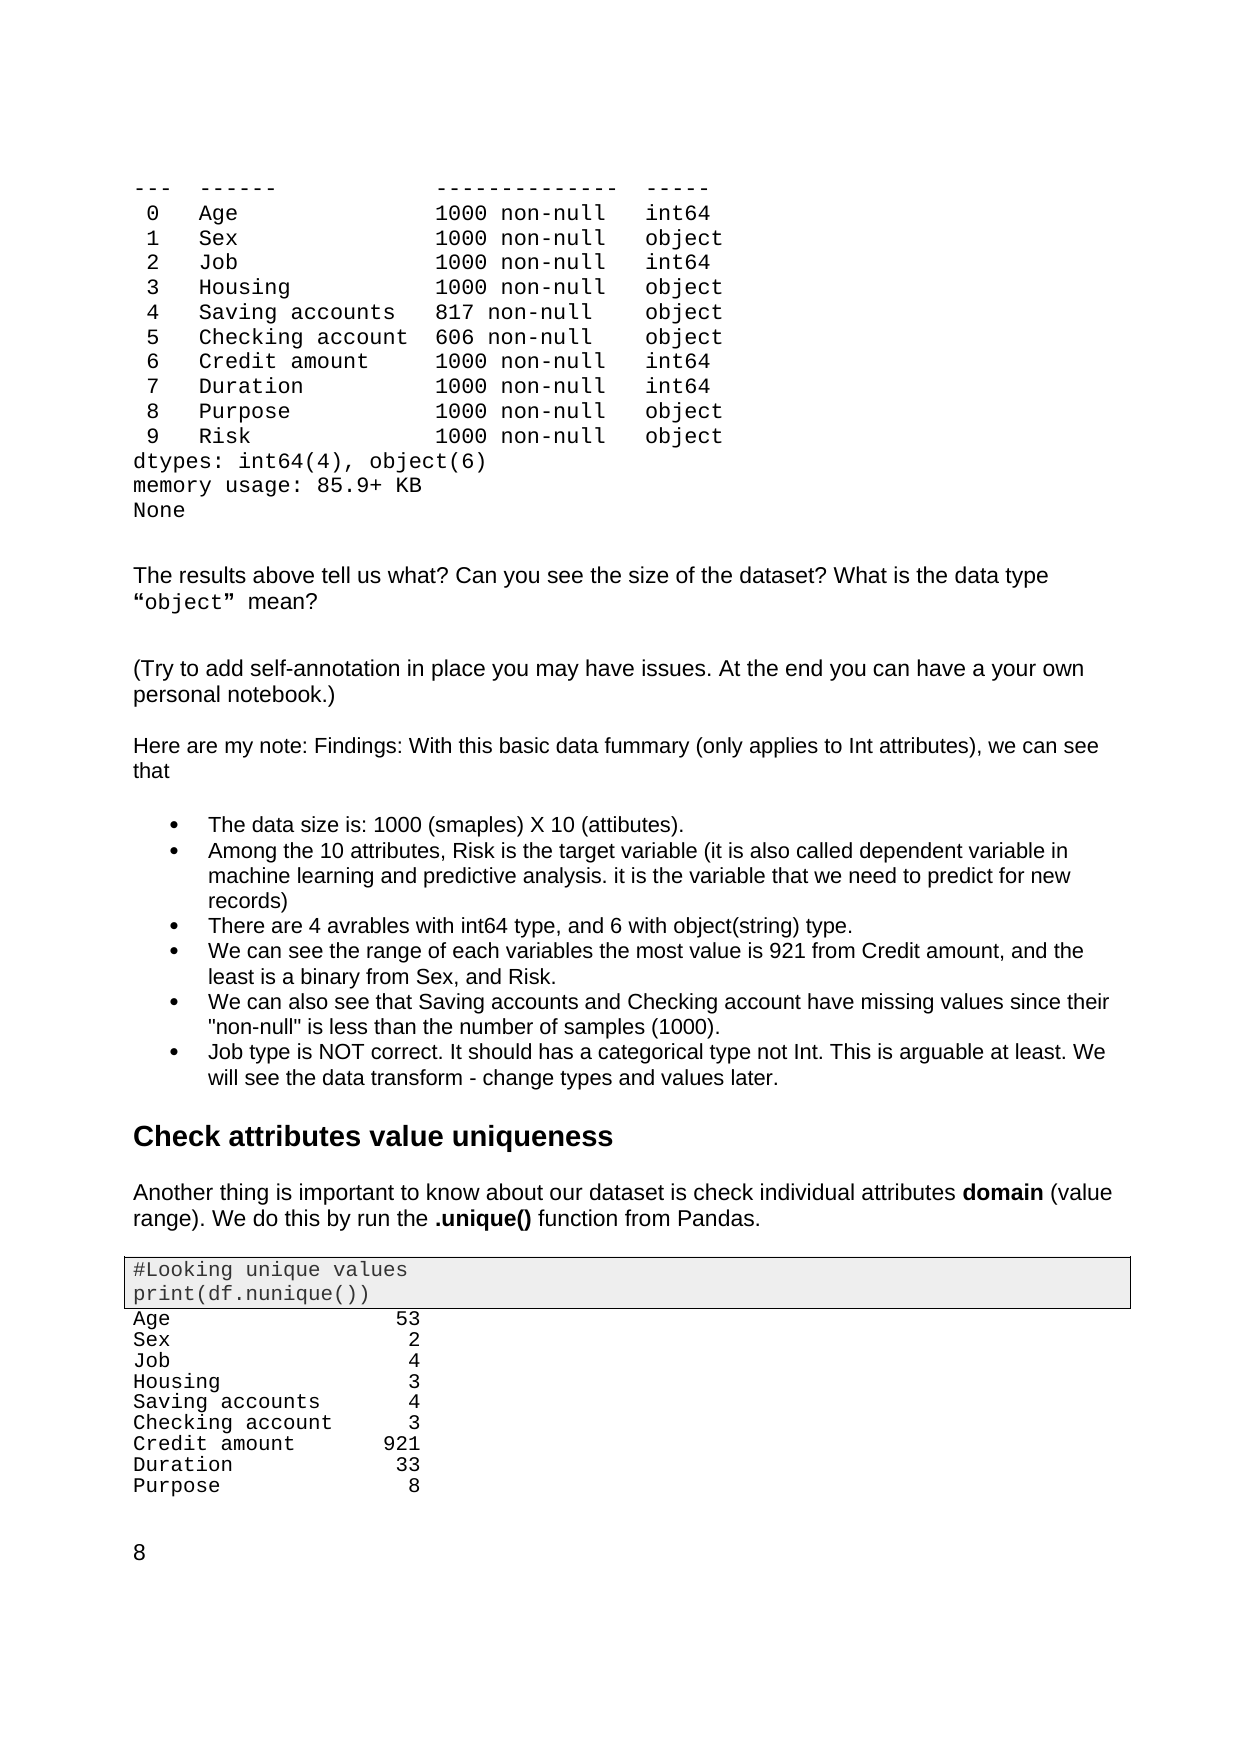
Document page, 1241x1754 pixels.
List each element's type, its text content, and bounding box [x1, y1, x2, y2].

text 9 Risk 1000 non-null object [133, 425, 1122, 450]
text --- ------ -------------- ----- [133, 177, 1122, 202]
list We can also see that Saving accounts and Checking account have missing values since their "non-null" is less than the number of samples (1000). [170, 989, 1122, 1039]
list We can see the range of each variables the most value is 921 from Credit amount, and the least is a binary from Sex, and Risk. [170, 938, 1122, 989]
text Housing 3 [133, 1371, 1122, 1392]
text 2 Job 1000 non-null int64 [133, 252, 1122, 276]
text 0 Age 1000 non-null int64 [133, 202, 1122, 227]
text 4 Saving accounts 817 non-null object [133, 301, 1122, 326]
list The data size is: 1000 (smaples) X 10 (attibutes). [170, 812, 1122, 837]
text Checking account 3 [133, 1413, 1122, 1434]
text Another thing is important to know about our dataset is check individual attributes domain (value range). We do this by run the .unique() function from Pandas. [133, 1179, 1122, 1231]
list There are 4 avrables with int64 type, and 6 with object(string) type. [170, 913, 1122, 938]
text print(df.nunique()) [125, 1280, 1130, 1308]
text Age 53 [133, 1309, 1122, 1330]
list Among the 10 attributes, Risk is the target variable (it is also called dependent variable in machine learning and predictive analysis. it is the variable that we need to predict for new records) [170, 837, 1122, 913]
list Job type is NOT correct. It should has a categorical type not Int. This is arguable at least. We will see the data transform - change types and values later. [170, 1039, 1122, 1089]
text 7 Duration 1000 non-null int64 [133, 376, 1122, 400]
text Here are my note: Findings: With this basic data fummary (only applies to Int attributes), we can see that [133, 733, 1122, 783]
text 6 Credit amount 1000 non-null int64 [133, 351, 1122, 376]
text dtypes: int64(4), object(6) [133, 450, 1122, 475]
text memory usage: 85.9+ KB [133, 475, 1122, 499]
text Purpose 8 [133, 1476, 1122, 1496]
text Credit amount 921 [133, 1434, 1122, 1455]
text 1 Sex 1000 non-null object [133, 227, 1122, 252]
text Job 4 [133, 1351, 1122, 1371]
text 3 Housing 1000 non-null object [133, 276, 1122, 301]
subtitle Check attributes value uniqueness [133, 1119, 1122, 1152]
text Duration 33 [133, 1455, 1122, 1476]
text 5 Checking account 606 non-null object [133, 326, 1122, 351]
text None [133, 499, 1122, 524]
text (Try to add self-annotation in place you may have issues. At the end you can have a your own personal notebook.) [133, 655, 1122, 708]
text #Looking unique values [125, 1258, 1130, 1280]
text Saving accounts 4 [133, 1392, 1122, 1413]
text 8 Purpose 1000 non-null object [133, 400, 1122, 425]
text Sex 2 [133, 1330, 1122, 1351]
text The results above tell us what? Can you see the size of the dataset? What is the data type “object” mean? [133, 562, 1122, 616]
